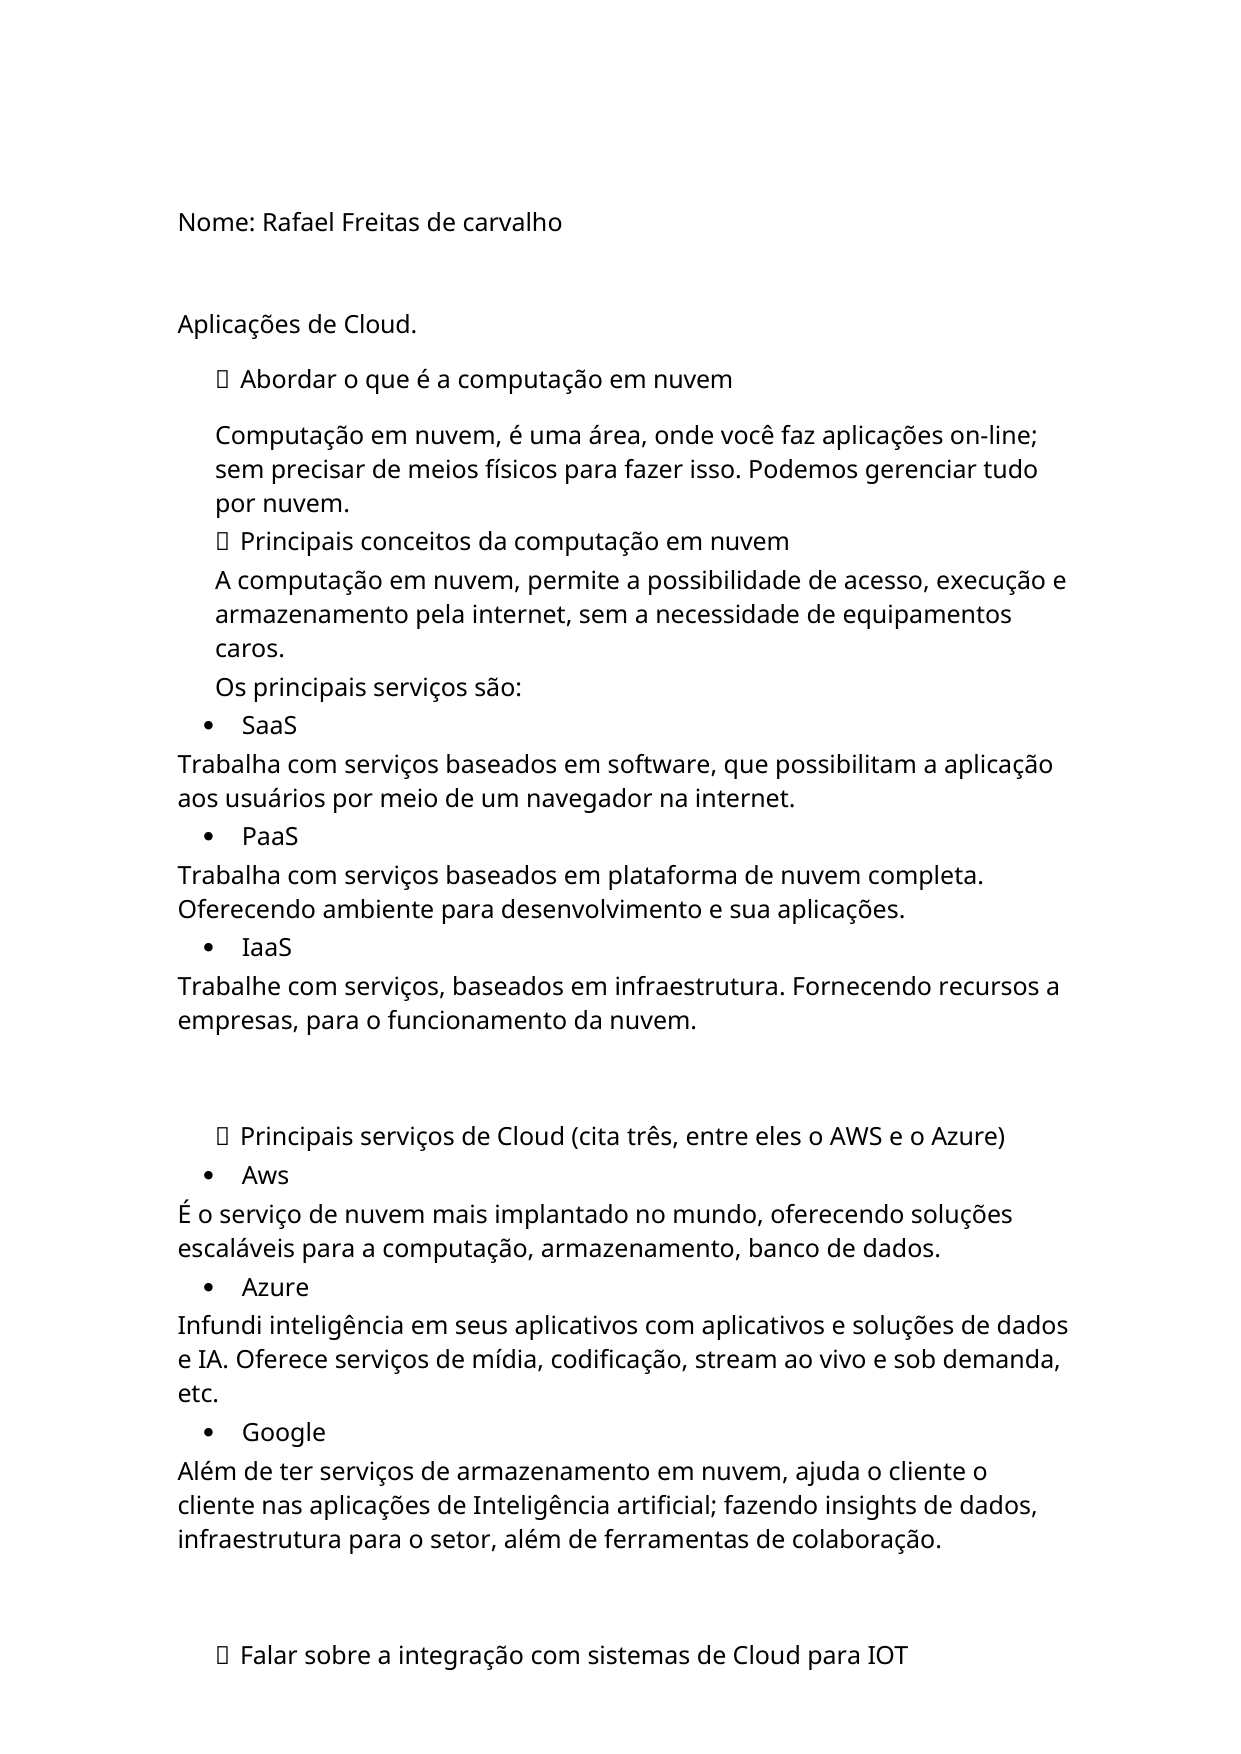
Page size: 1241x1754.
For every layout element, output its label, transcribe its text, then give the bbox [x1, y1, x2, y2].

text Infundi inteligência em seus aplicativos com aplicativos e soluções de dados e IA. Oferece serviços de mídia, codificação, stream ao vivo e sob demanda, etc. [177, 1308, 1071, 1410]
text Trabalhe com serviços, baseados em infraestrutura. Fornecendo recursos a empresas, para o funcionamento da nuvem. [177, 968, 1071, 1037]
text Além de ter serviços de armazenamento em nuvem, ajuda o cliente o cliente nas aplicações de Inteligência artificial; fazendo insights de dados, infraestrutura para o setor, além de ferramentas de colaboração. [177, 1454, 1071, 1556]
text  Falar sobre a integração com sistemas de Cloud para IOT [215, 1638, 1071, 1672]
text Trabalha com serviços baseados em plataforma de nuvem completa. Oferecendo ambiente para desenvolvimento e sua aplicações. [177, 857, 1071, 926]
list Aws [204, 1157, 1071, 1191]
text Nome: Rafael Freitas de carvalho [177, 204, 1071, 238]
list SaaS [204, 708, 1071, 742]
text Os principais serviços são: [215, 669, 1071, 703]
text A computação em nuvem, permite a possibilidade de acesso, execução e armazenamento pela internet, sem a necessidade de equipamentos caros. [215, 562, 1071, 665]
list IaaS [204, 930, 1071, 964]
list Azure [204, 1269, 1071, 1303]
text Computação em nuvem, é uma área, onde você faz aplicações on-line; sem precisar de meios físicos para fazer isso. Podemos gerenciar tudo por nuvem. [215, 417, 1071, 519]
text  Principais conceitos da computação em nuvem [215, 524, 1071, 558]
text  Abordar o que é a computação em nuvem [215, 362, 1071, 396]
list Google [204, 1415, 1071, 1449]
text Aplicações de Cloud. [177, 306, 1071, 340]
text É o serviço de nuvem mais implantado no mundo, oferecendo soluções escaláveis para a computação, armazenamento, banco de dados. [177, 1196, 1071, 1264]
list PaaS [204, 819, 1071, 853]
text  Principais serviços de Cloud (cita três, entre eles o AWS e o Azure) [215, 1118, 1071, 1153]
text Trabalha com serviços baseados em software, que possibilitam a aplicação aos usuários por meio de um navegador na internet. [177, 746, 1071, 814]
